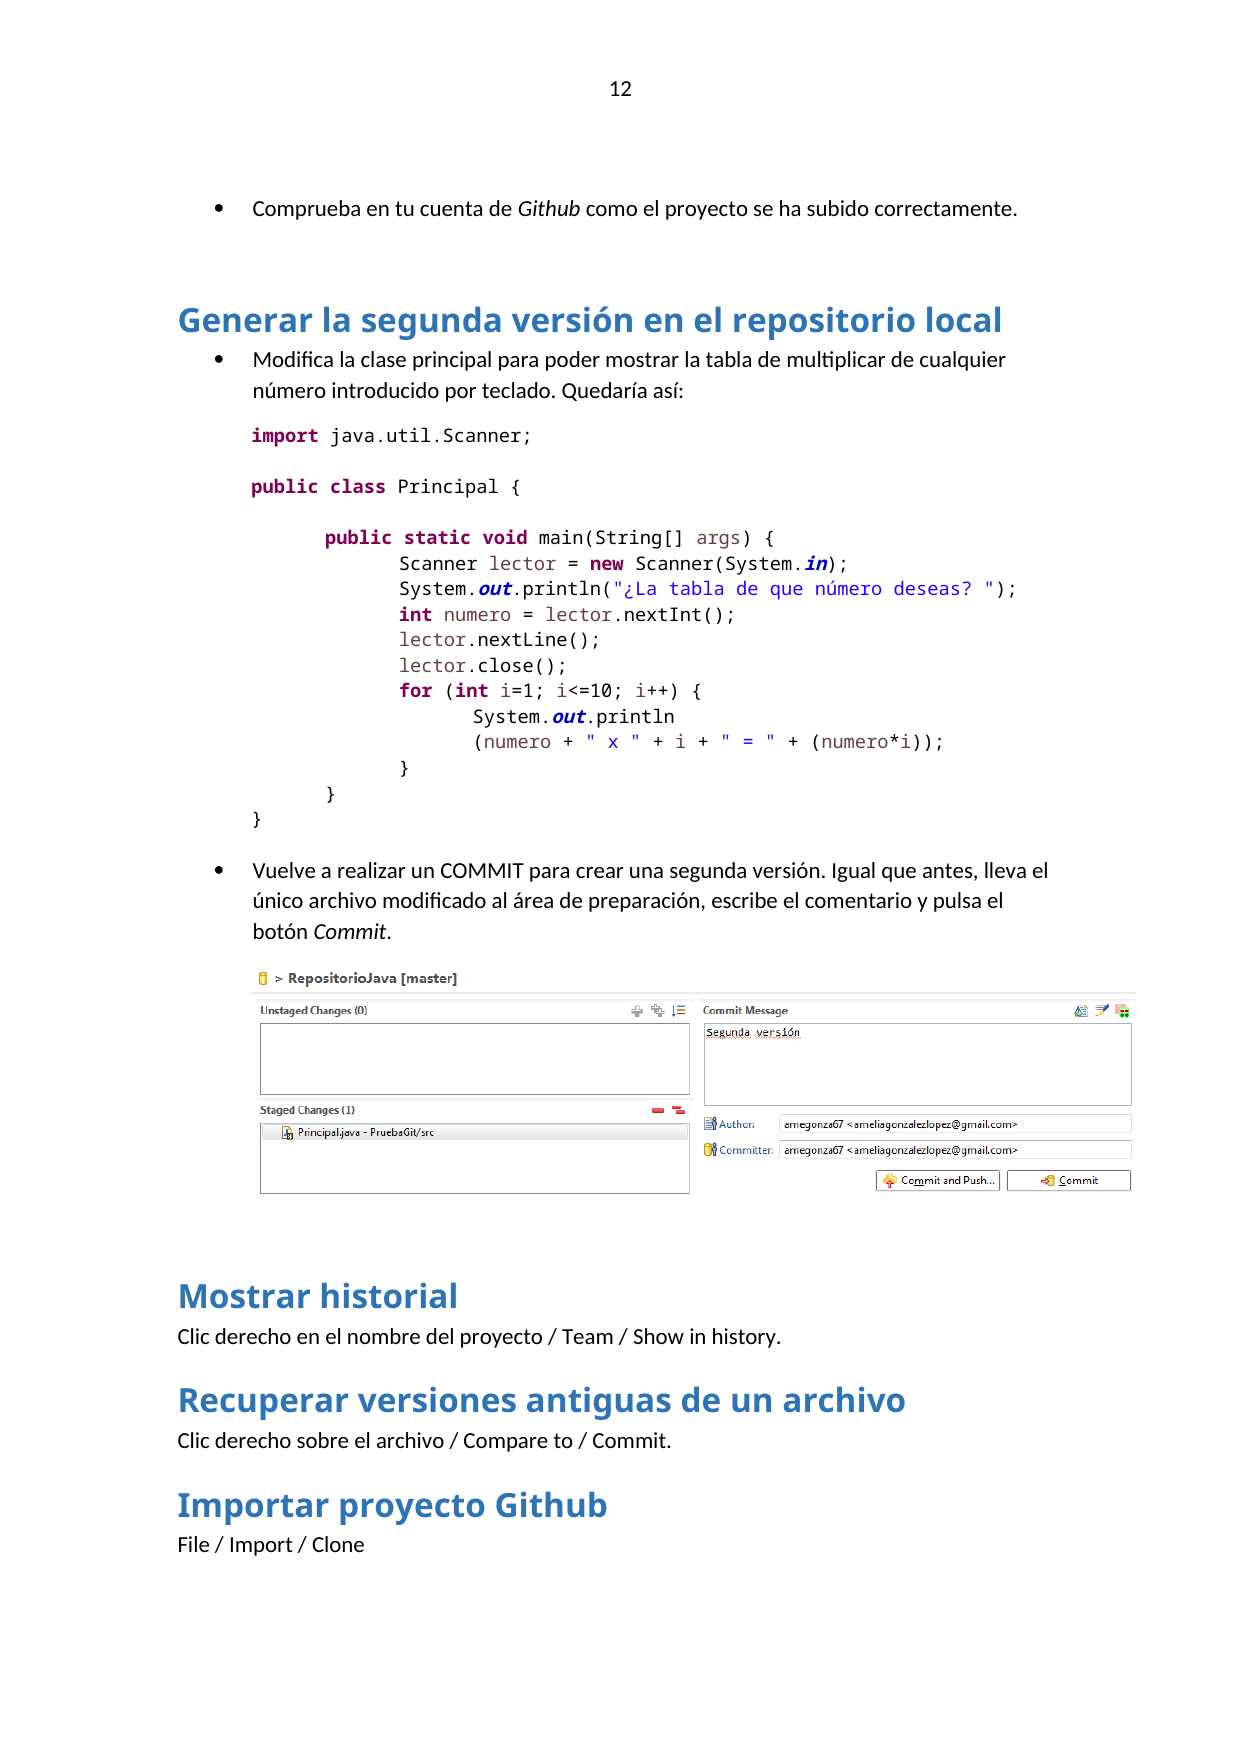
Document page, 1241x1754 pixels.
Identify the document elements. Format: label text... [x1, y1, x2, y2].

list Modifica la clase principal para poder mostrar la tabla de multiplicar de cualquier número introducido por teclado. Quedaría así: [215, 346, 1063, 404]
text public static void main(String[] args) { [251, 525, 1063, 550]
list Vuelve a realizar un COMMIT para crear una segunda versión. Igual que antes, lleva el único archivo modificado al área de preparación, escribe el comentario y pulsa el botón Commit. [215, 856, 1063, 945]
subtitle Importar proyecto Github [177, 1481, 1063, 1527]
text } [251, 805, 1063, 831]
picture [251, 963, 1137, 1199]
text System.out.println [251, 703, 1063, 729]
text } [251, 780, 1063, 805]
text lector.close(); [251, 652, 1063, 678]
subtitle Recuperar versiones antiguas de un archivo [177, 1377, 1063, 1423]
text Clic derecho sobre el archivo / Compare to / Commit. [177, 1426, 1063, 1454]
text File / Import / Clone [177, 1530, 1063, 1558]
text import java.util.Scanner; [251, 423, 1063, 448]
text lector.nextLine(); [251, 627, 1063, 652]
text public class Principal { [251, 474, 1063, 499]
text int numero = lector.nextInt(); [251, 601, 1063, 627]
subtitle Generar la segunda versión en el repositorio local [177, 297, 1063, 342]
text Scanner lector = new Scanner(System.in); [251, 550, 1063, 576]
text System.out.println("¿La tabla de que número deseas? "); [251, 576, 1063, 601]
text Clic derecho en el nombre del proyecto / Team / Show in history. [177, 1322, 1063, 1350]
text (numero + " x " + i + " = " + (numero*i)); [398, 729, 1063, 754]
text } [251, 754, 1063, 780]
text for (int i=1; i<=10; i++) { [251, 678, 1063, 703]
subtitle Mostrar historial [177, 1273, 1063, 1318]
list Comprueba en tu cuenta de Github como el proyecto se ha subido correctamente. [215, 194, 1063, 222]
